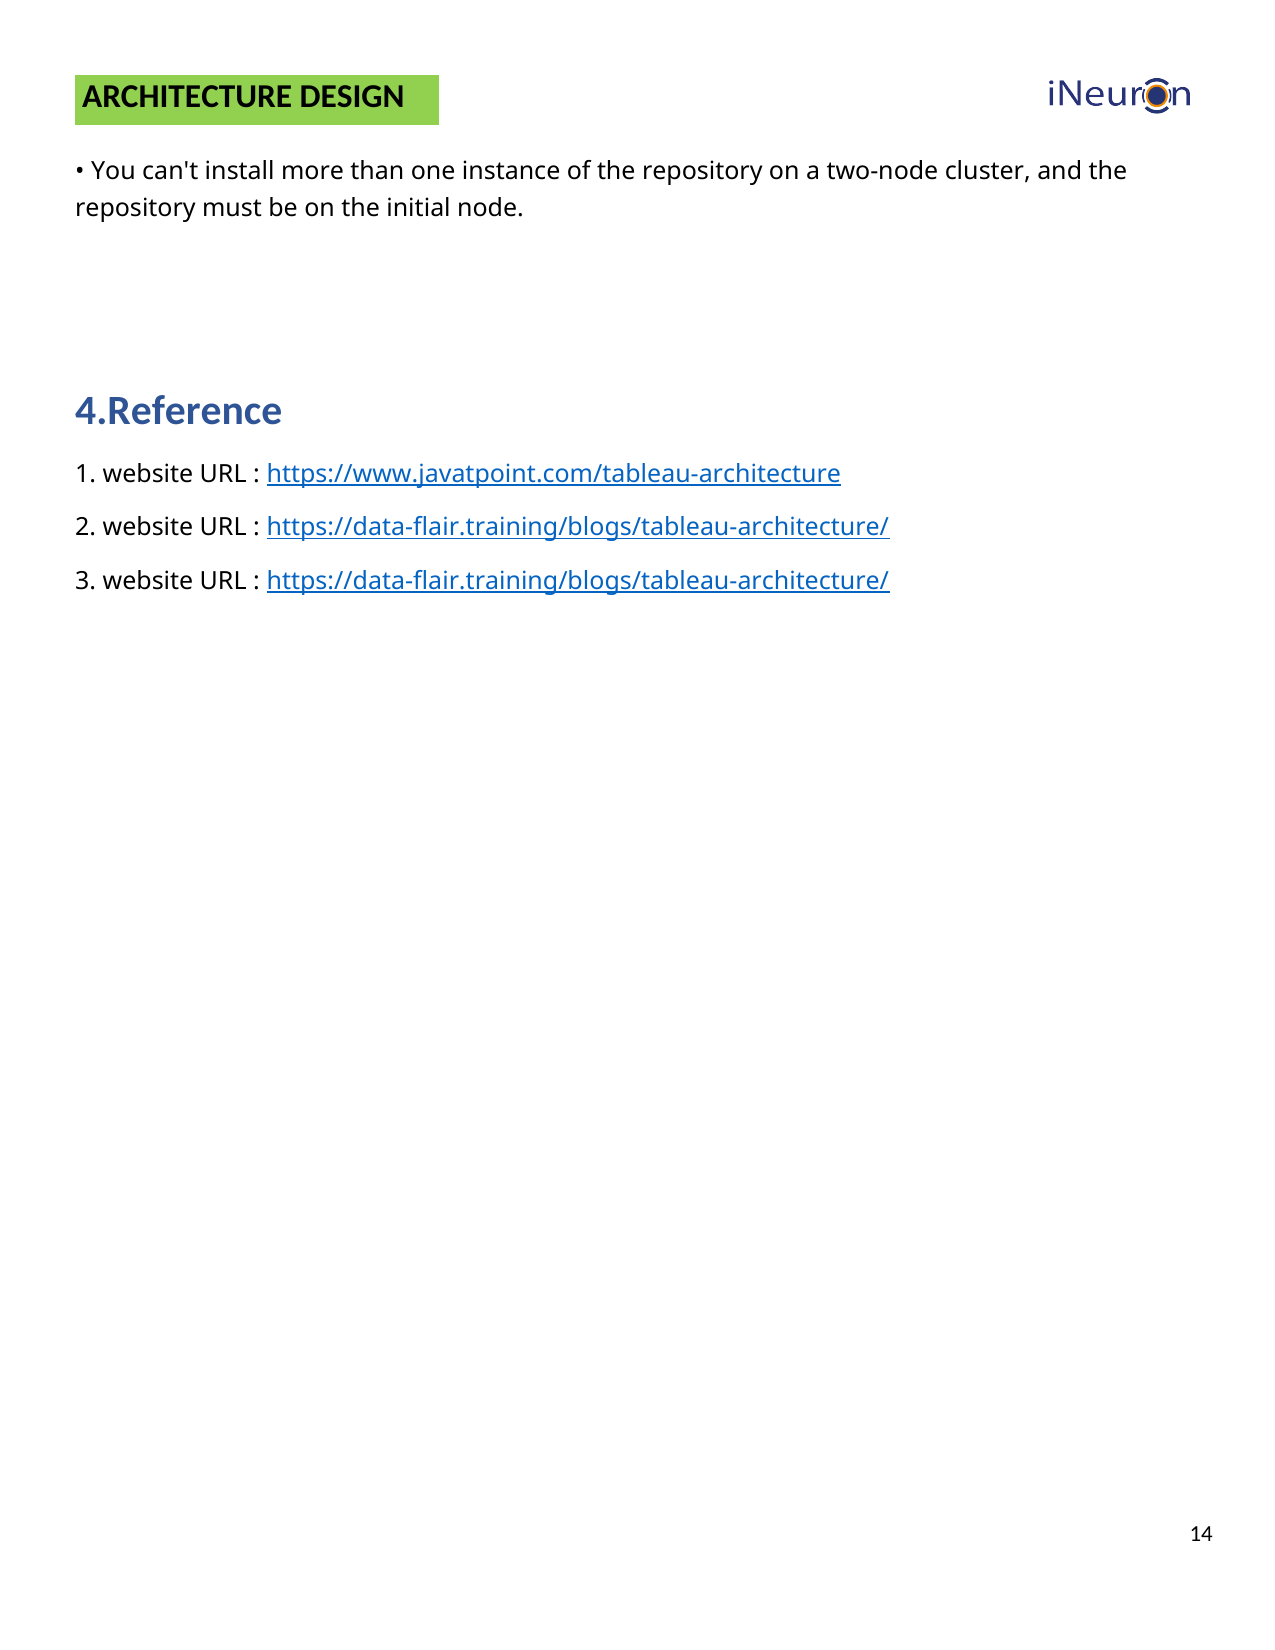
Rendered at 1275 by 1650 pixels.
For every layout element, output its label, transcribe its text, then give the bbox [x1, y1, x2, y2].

text • You can't install more than one instance of the repository on a two-node cluster, and the repository must be on the initial node. [75, 153, 1200, 224]
text 1. website URL : https://www.javatpoint.com/tableau-architecture [75, 455, 1200, 489]
text 2. website URL : https://data-flair.training/blogs/tableau-architecture/ [75, 509, 1200, 543]
text 4.Reference [75, 384, 1200, 435]
text 3. website URL : https://data-flair.training/blogs/tableau-architecture/ [75, 562, 1200, 596]
